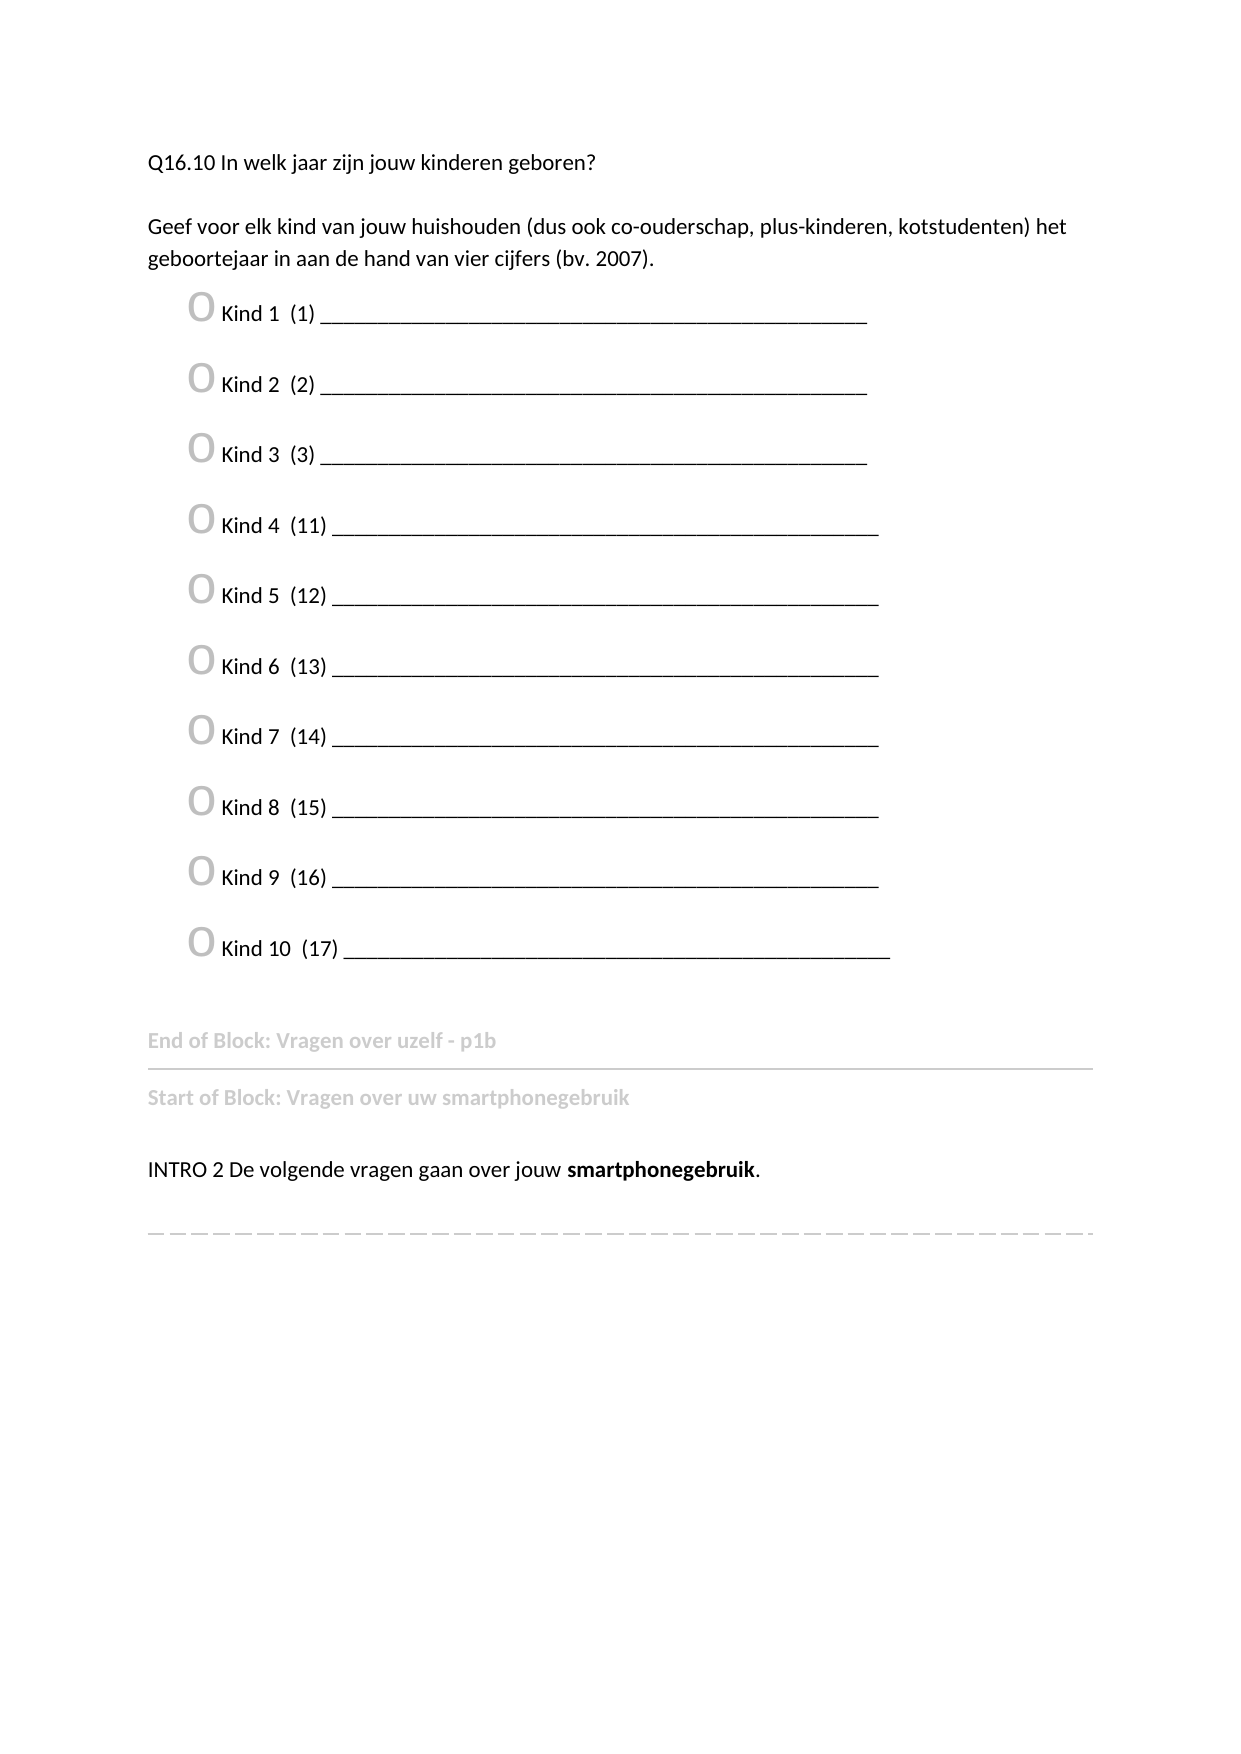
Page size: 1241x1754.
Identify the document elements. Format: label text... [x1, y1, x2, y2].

text Q16.10 In welk jaar zijn jouw kinderen geboren? Geef voor elk kind van jouw huishouden (dus ook co-ouderschap, plus-kinderen, kotstudenten) het geboortejaar in aan de hand van vier cijfers (bv. 2007). [148, 148, 1093, 272]
list Kind 6 (13) ________________________________________________ [185, 629, 1093, 690]
text INTRO 2 De volgende vragen gaan over jouw smartphonegebruik. [148, 1156, 1093, 1183]
list Kind 5 (12) ________________________________________________ [185, 558, 1093, 620]
list Kind 9 (16) ________________________________________________ [185, 841, 1093, 902]
list Kind 4 (11) ________________________________________________ [185, 488, 1093, 549]
text End of Block: Vragen over uzelf - p1b [148, 1026, 1093, 1054]
list Kind 10 (17) ________________________________________________ [185, 911, 1093, 972]
list Kind 3 (3) ________________________________________________ [185, 417, 1093, 479]
text Start of Block: Vragen over uw smartphonegebruik [148, 1083, 1093, 1111]
list Kind 2 (2) ________________________________________________ [185, 347, 1093, 408]
list Kind 7 (14) ________________________________________________ [185, 699, 1093, 761]
list Kind 1 (1) ________________________________________________ [185, 276, 1093, 338]
list Kind 8 (15) ________________________________________________ [185, 770, 1093, 831]
